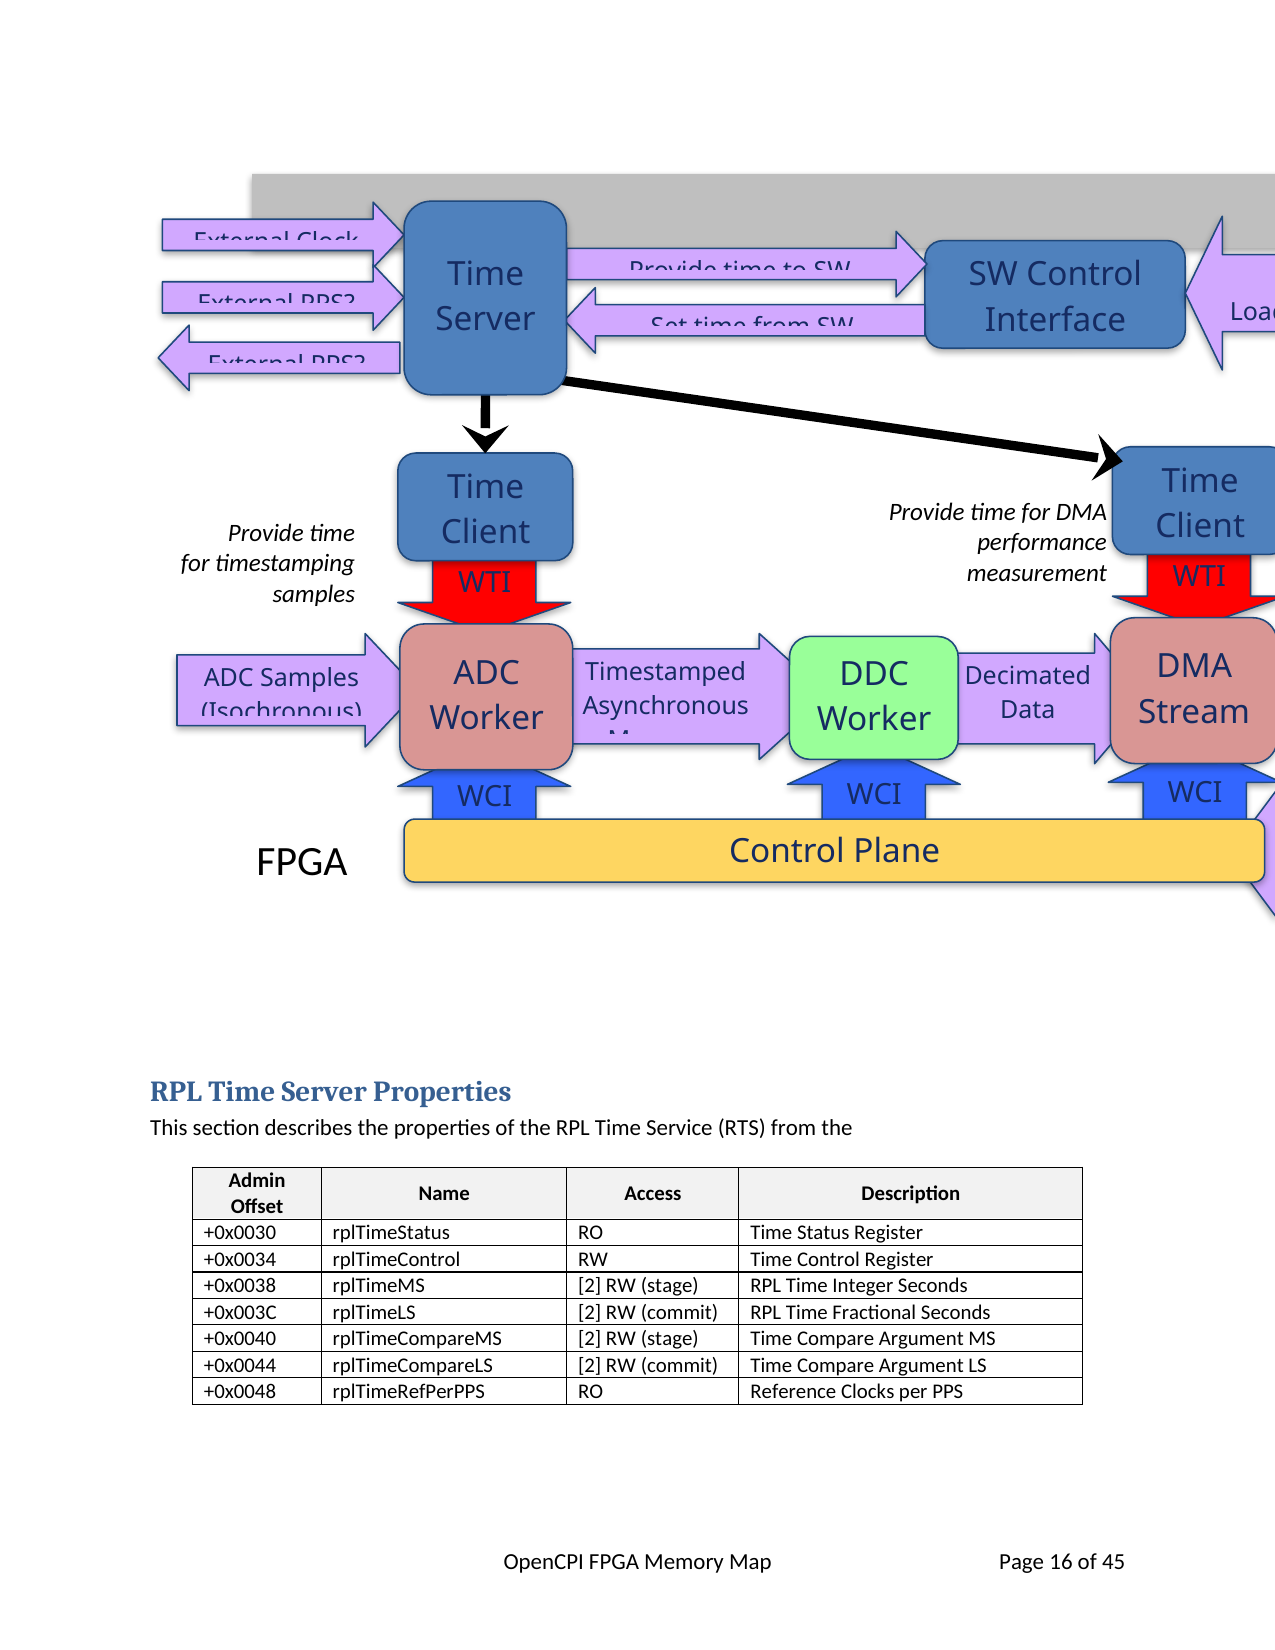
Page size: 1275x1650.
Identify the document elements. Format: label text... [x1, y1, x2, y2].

table_cell +0x003C [193, 1299, 321, 1324]
table_cell RO [567, 1378, 738, 1404]
text This section describes the properties of the RPL Time Service (RTS) from the [150, 1113, 1125, 1142]
table_cell RW [567, 1246, 738, 1271]
table_cell RPL Time Integer Seconds [739, 1273, 1082, 1298]
table_cell RO [567, 1220, 738, 1245]
table_cell rplTimeCompareLS [322, 1352, 566, 1377]
table_cell [2] RW (commit) [567, 1299, 738, 1324]
table_cell rplTimeCompareMS [322, 1325, 566, 1351]
table_cell Time Compare Argument MS [739, 1325, 1082, 1351]
table_cell rplTimeControl [322, 1246, 566, 1271]
table_cell rplTimeStatus [322, 1220, 566, 1245]
table_cell rplTimeRefPerPPS [322, 1378, 566, 1404]
table_cell rplTimeMS [322, 1273, 566, 1298]
table_cell +0x0044 [193, 1352, 321, 1377]
table_cell Time Status Register [739, 1220, 1082, 1245]
table_cell +0x0048 [193, 1378, 321, 1404]
table_cell [2] RW (stage) [567, 1273, 738, 1298]
table_header Access [567, 1168, 738, 1218]
table_header Name [322, 1168, 566, 1218]
table_cell +0x0038 [193, 1273, 321, 1298]
table_cell Time Compare Argument LS [739, 1352, 1082, 1377]
table_cell +0x0030 [193, 1220, 321, 1245]
subtitle RPL Time Server Properties [150, 1075, 1125, 1108]
table_cell Time Control Register [739, 1246, 1082, 1271]
table_cell rplTimeLS [322, 1299, 566, 1324]
table_header Admin Offset [193, 1168, 321, 1218]
table_cell [2] RW (commit) [567, 1352, 738, 1377]
table_cell Reference Clocks per PPS [739, 1378, 1082, 1404]
table_header Description [739, 1168, 1082, 1218]
table_cell +0x0040 [193, 1325, 321, 1351]
table_cell +0x0034 [193, 1246, 321, 1271]
table_cell RPL Time Fractional Seconds [739, 1299, 1082, 1324]
table_cell [2] RW (stage) [567, 1325, 738, 1351]
